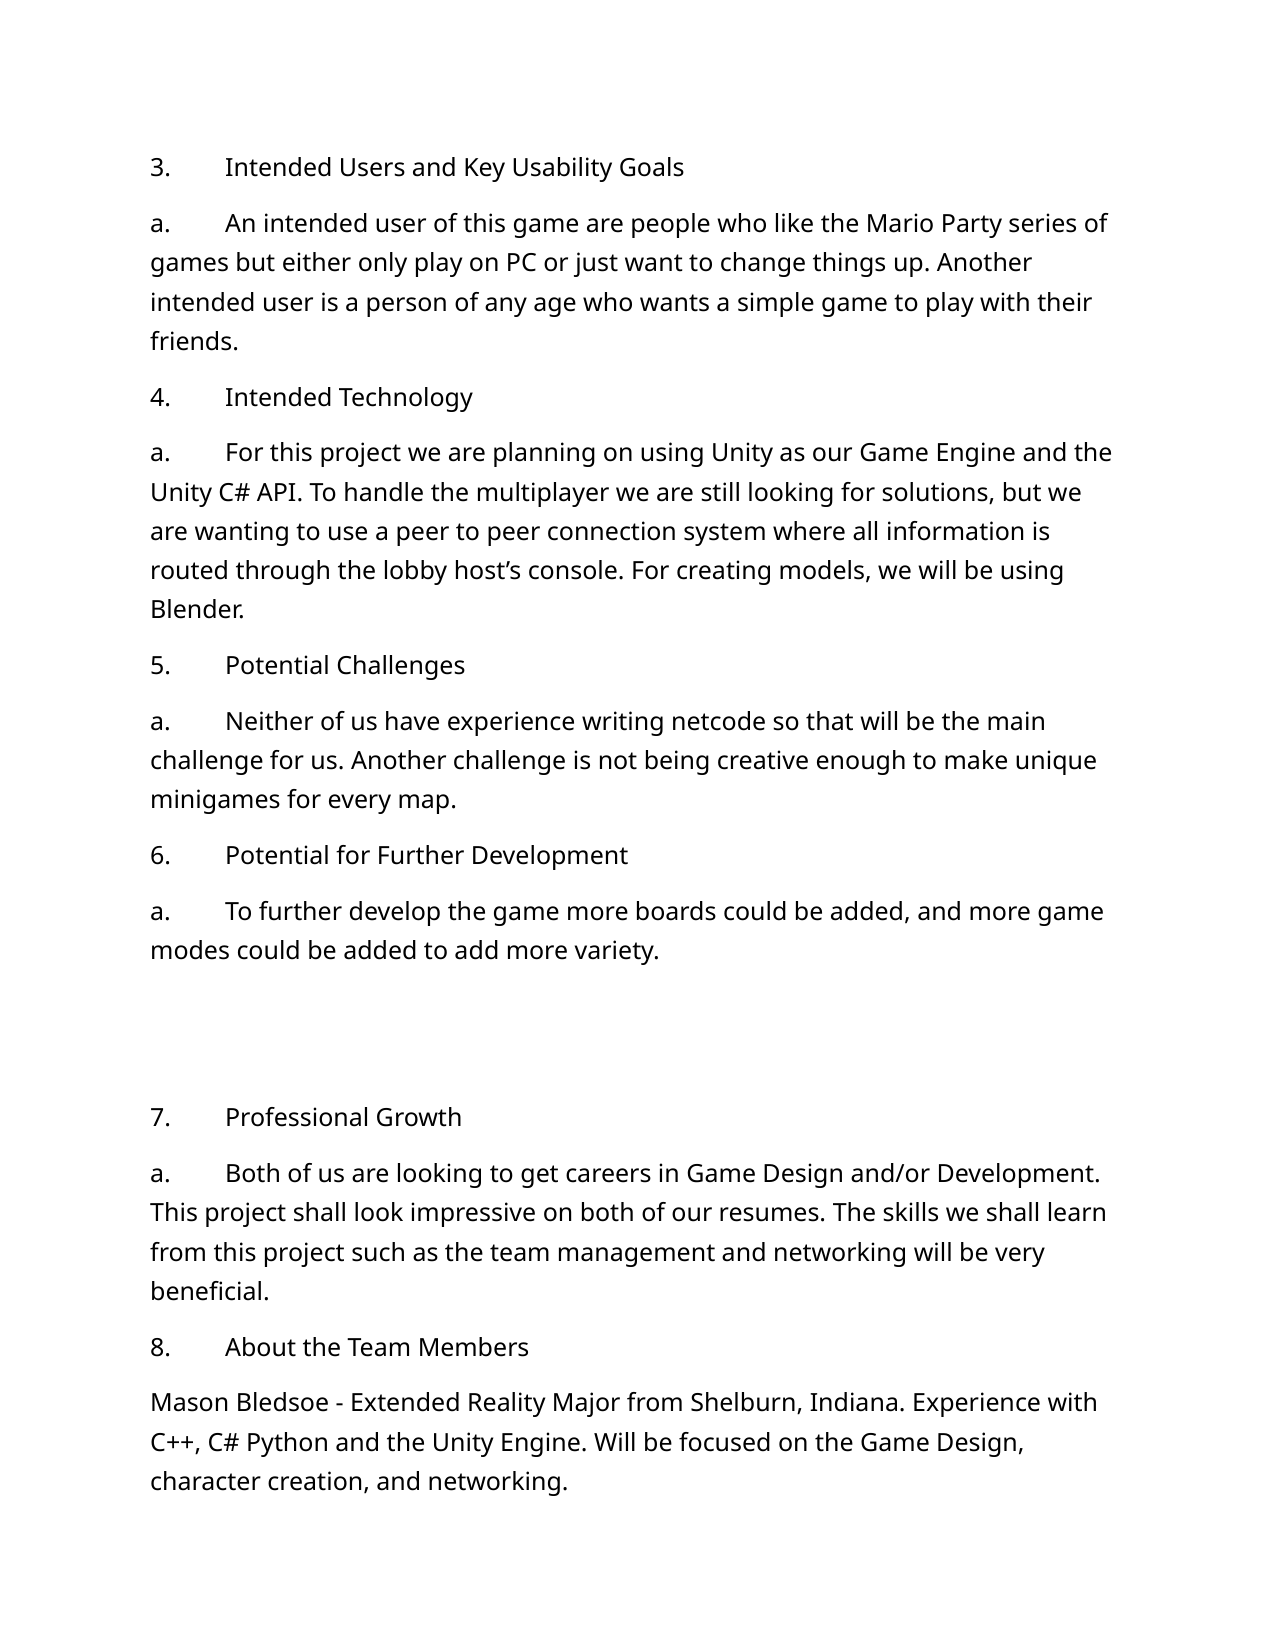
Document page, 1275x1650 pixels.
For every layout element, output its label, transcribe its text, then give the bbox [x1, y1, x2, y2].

text a. An intended user of this game are people who like the Mario Party series of games but either only play on PC or just want to change things up. Another intended user is a person of any age who wants a simple game to play with their friends. [150, 206, 1125, 357]
text 5. Potential Challenges [150, 647, 1125, 682]
text 7. Professional Growth [150, 1100, 1125, 1134]
text a. To further develop the game more boards could be added, and more game modes could be added to add more variety. [150, 893, 1125, 967]
text a. Both of us are looking to get careers in Game Design and/or Development. This project shall look impressive on both of our resumes. The skills we shall learn from this project such as the team management and networking will be very beneficial. [150, 1156, 1125, 1307]
text 6. Potential for Further Development [150, 837, 1125, 872]
text Mason Bledsoe - Extended Reality Major from Shelburn, Indiana. Experience with C++, C# Python and the Unity Engine. Will be focused on the Game Design, character creation, and networking. [150, 1385, 1125, 1497]
text 4. Intended Technology [150, 379, 1125, 413]
text 8. About the Team Members [150, 1329, 1125, 1363]
text a. Neither of us have experience writing netcode so that will be the main challenge for us. Another challenge is not being creative enough to make unique minigames for every map. [150, 703, 1125, 816]
text a. For this project we are planning on using Unity as our Game Engine and the Unity C# API. To handle the multiplayer we are still looking for solutions, but we are wanting to use a peer to peer connection system where all information is routed through the lobby host’s console. For creating models, we will be using Blender. [150, 435, 1125, 626]
text 3. Intended Users and Key Usability Goals [150, 150, 1125, 184]
